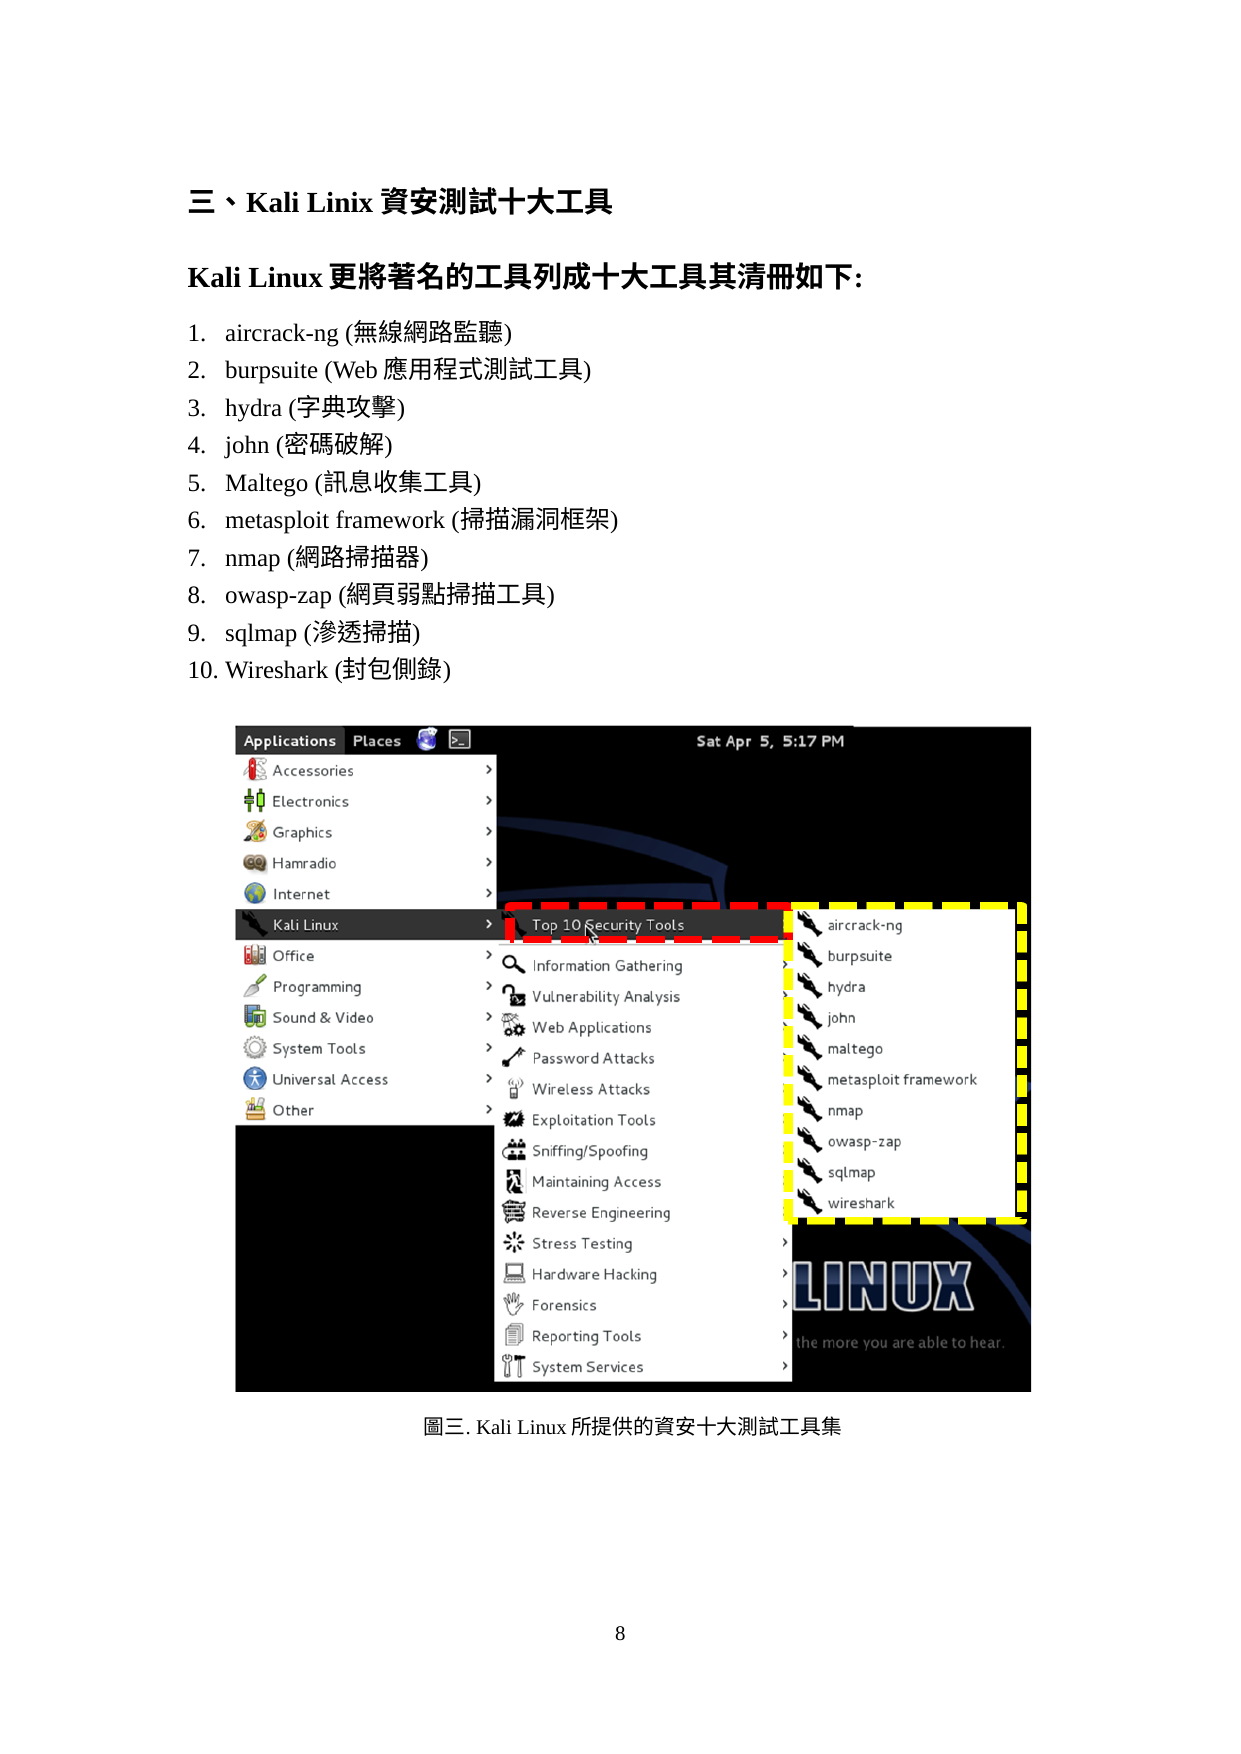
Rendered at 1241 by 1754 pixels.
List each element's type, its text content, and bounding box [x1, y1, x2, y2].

list Maltego (訊息收集工具) [187, 462, 1053, 499]
text 三、Kali Linix 資安測試十大工具 [187, 162, 1053, 237]
list owasp-zap (網頁弱點掃描工具) [187, 574, 1053, 612]
list Wireshark (封包側錄) [187, 649, 1053, 687]
list john (密碼破解) [187, 424, 1053, 462]
list sqlmap (滲透掃描) [187, 612, 1053, 649]
picture [234, 724, 1032, 1392]
text Kali Linux更將著名的工具列成十大工具其清冊如下: [187, 237, 1053, 312]
list nmap (網路掃描器) [187, 537, 1053, 574]
list burpsuite (Web應用程式測試工具) [187, 349, 1053, 387]
list metasploit framework (掃描漏洞框架) [187, 499, 1053, 537]
list hydra (字典攻擊) [187, 387, 1053, 424]
text 圖三. Kali Linux所提供的資安十大測試工具集 [212, 1410, 1053, 1441]
list aircrack-ng (無線網路監聽) [187, 312, 1053, 349]
